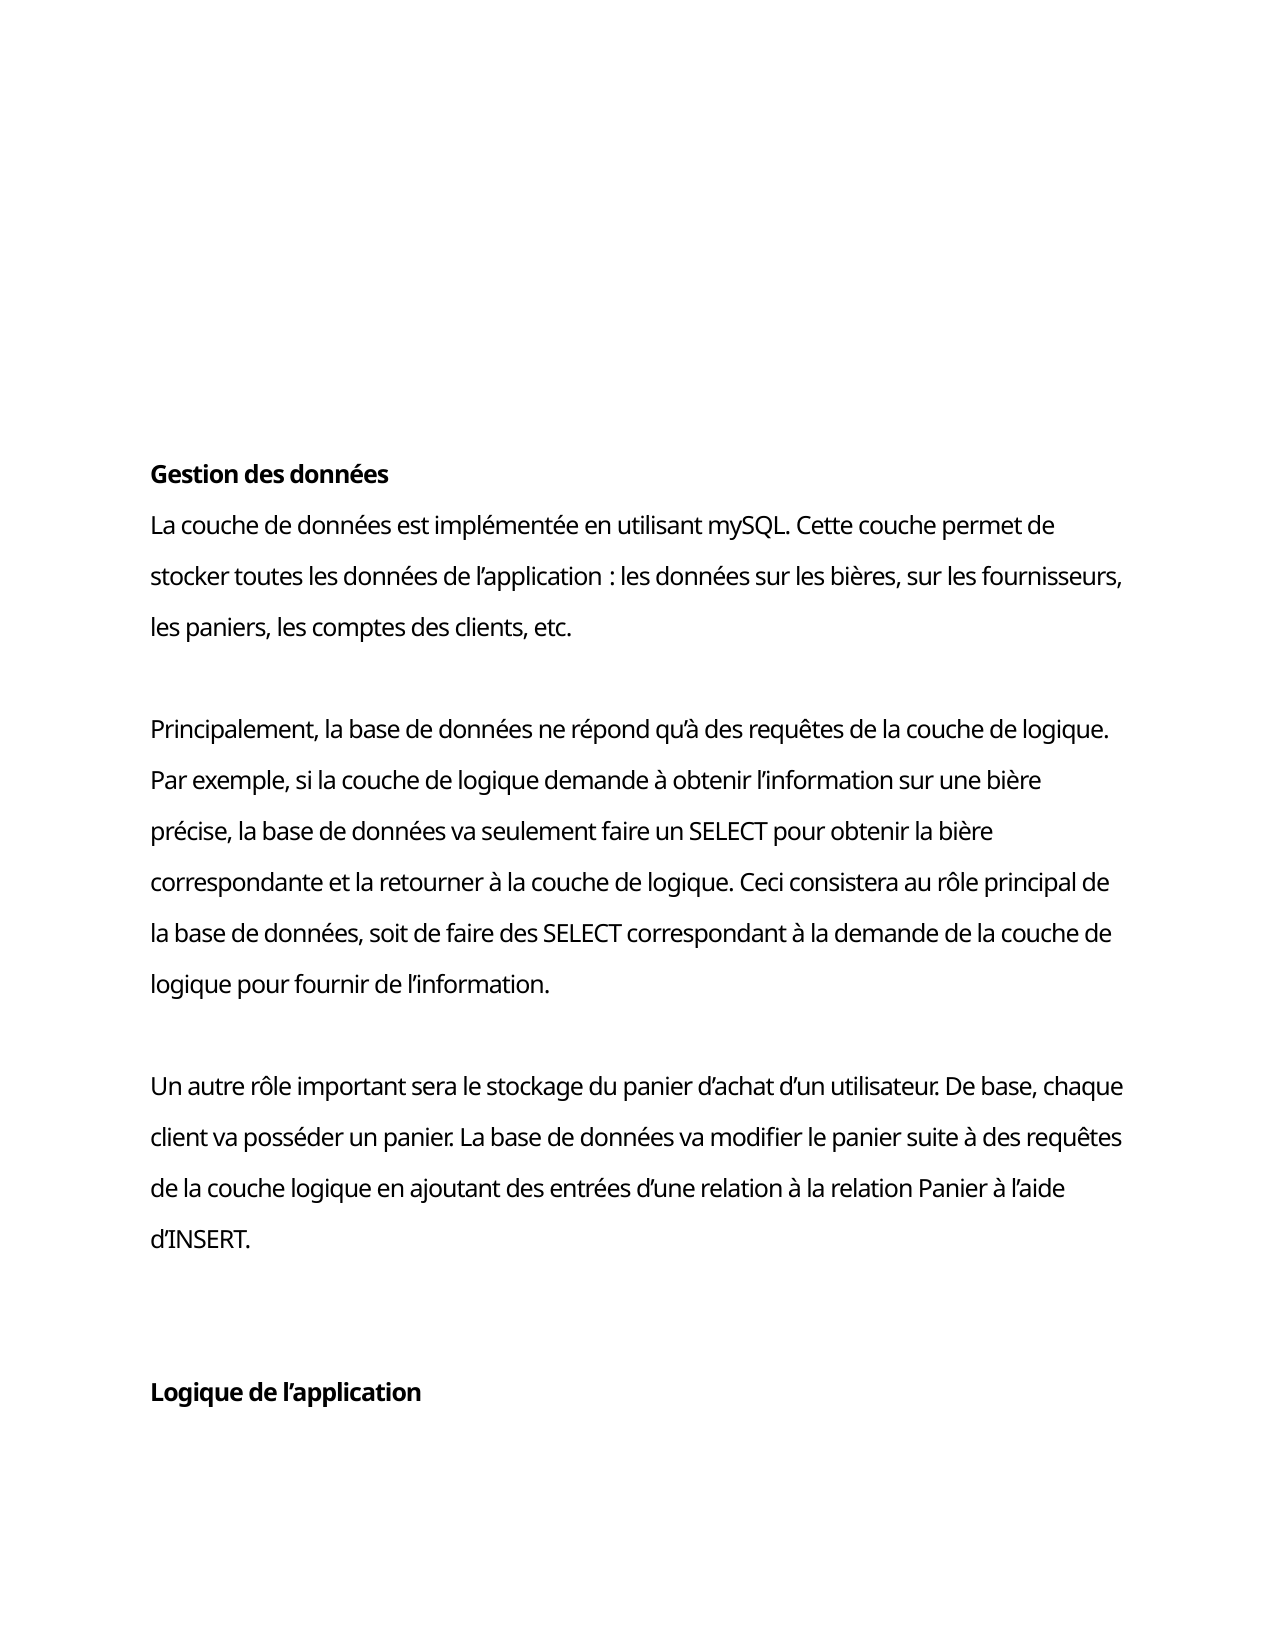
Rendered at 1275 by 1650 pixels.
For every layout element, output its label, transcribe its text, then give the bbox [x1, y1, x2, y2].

text Gestion des données [150, 456, 1125, 490]
text Principalement, la base de données ne répond qu’à des requêtes de la couche de logique. Par exemple, si la couche de logique demande à obtenir l’information sur une bière précise, la base de données va seulement faire un SELECT pour obtenir la bière correspondante et la retourner à la couche de logique. Ceci consistera au rôle principal de la base de données, soit de faire des SELECT correspondant à la demande de la couche de logique pour fournir de l’information. [150, 711, 1125, 1001]
text Logique de l’application [150, 1375, 1125, 1409]
text La couche de données est implémentée en utilisant mySQL. Cette couche permet de stocker toutes les données de l’application : les données sur les bières, sur les fournisseurs, les paniers, les comptes des clients, etc. [150, 507, 1125, 643]
text Un autre rôle important sera le stockage du panier d’achat d’un utilisateur. De base, chaque client va posséder un panier. La base de données va modifier le panier suite à des requêtes de la couche logique en ajoutant des entrées d’une relation à la relation Panier à l’aide d’INSERT. [150, 1069, 1125, 1256]
